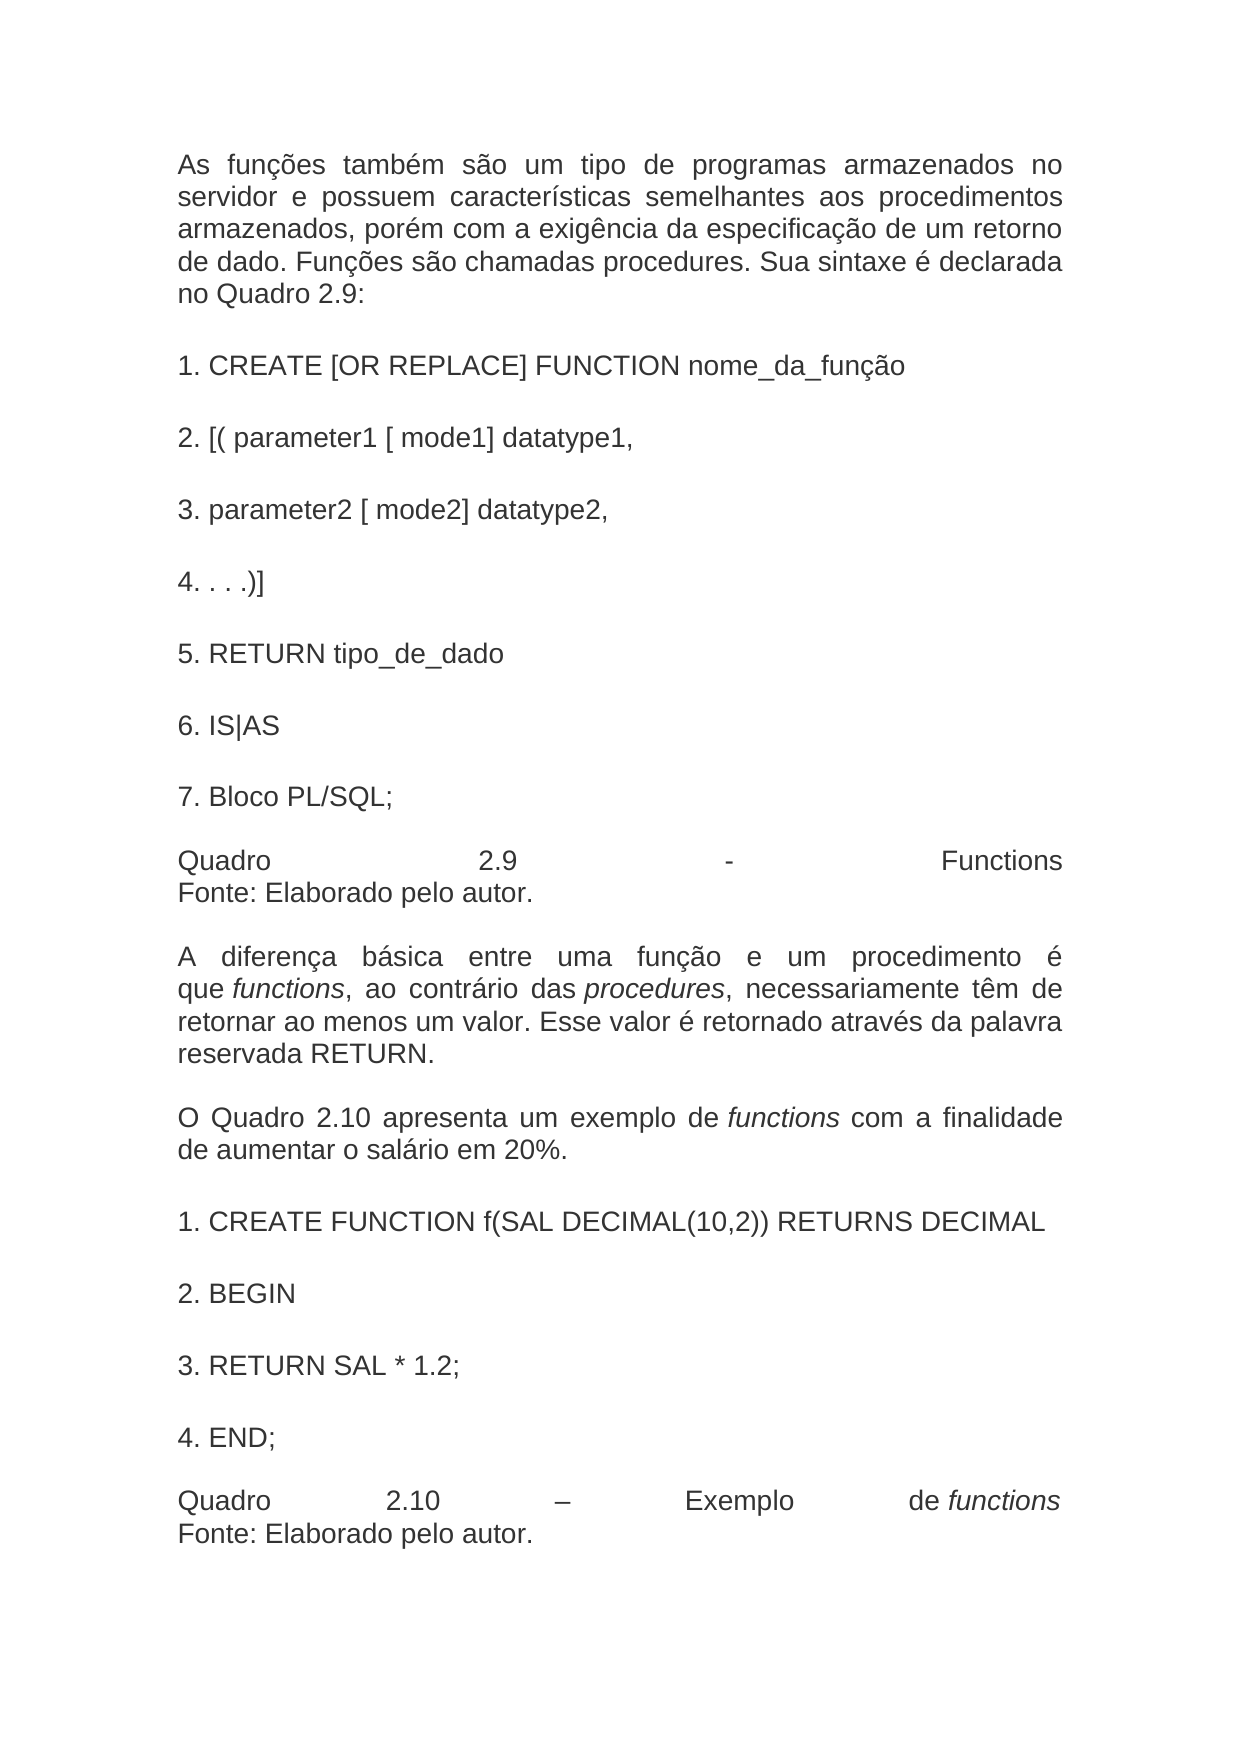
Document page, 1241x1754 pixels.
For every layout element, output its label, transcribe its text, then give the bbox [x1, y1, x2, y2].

text 2. [( parameter1 [ mode1] datatype1, [177, 413, 1063, 453]
text 7. Bloco PL/SQL; [177, 772, 1063, 813]
text A diferença básica entre uma função e um procedimento é que functions, ao contrário das procedures, necessariamente têm de retornar ao menos um valor. Esse valor é retornado através da palavra reservada RETURN. [177, 940, 1063, 1069]
text Quadro 2.9 - Functions Fonte: Elaborado pelo autor. [177, 844, 1063, 909]
text 3. parameter2 [ mode2] datatype2, [177, 484, 1063, 525]
text 4. . . .)] [177, 556, 1063, 597]
text 2. BEGIN [177, 1269, 1063, 1309]
text Quadro 2.10 – Exemplo de functions Fonte: Elaborado pelo autor. [177, 1484, 1063, 1549]
text 6. IS|AS [177, 700, 1063, 741]
text 1. CREATE FUNCTION f(SAL DECIMAL(10,2)) RETURNS DECIMAL [177, 1197, 1063, 1237]
text 5. RETURN tipo_de_dado [177, 628, 1063, 669]
text O Quadro 2.10 apresenta um exemplo de functions com a finalidade de aumentar o salário em 20%. [177, 1101, 1063, 1166]
text 4. END; [177, 1412, 1063, 1453]
text 3. RETURN SAL * 1.2; [177, 1341, 1063, 1381]
text As funções também são um tipo de programas armazenados no servidor e possuem características semelhantes aos procedimentos armazenados, porém com a exigência da especificação de um retorno de dado. Funções são chamadas procedures. Sua sintaxe é declarada no Quadro 2.9: [177, 148, 1063, 309]
text 1. CREATE [OR REPLACE] FUNCTION nome_da_função [177, 341, 1063, 381]
